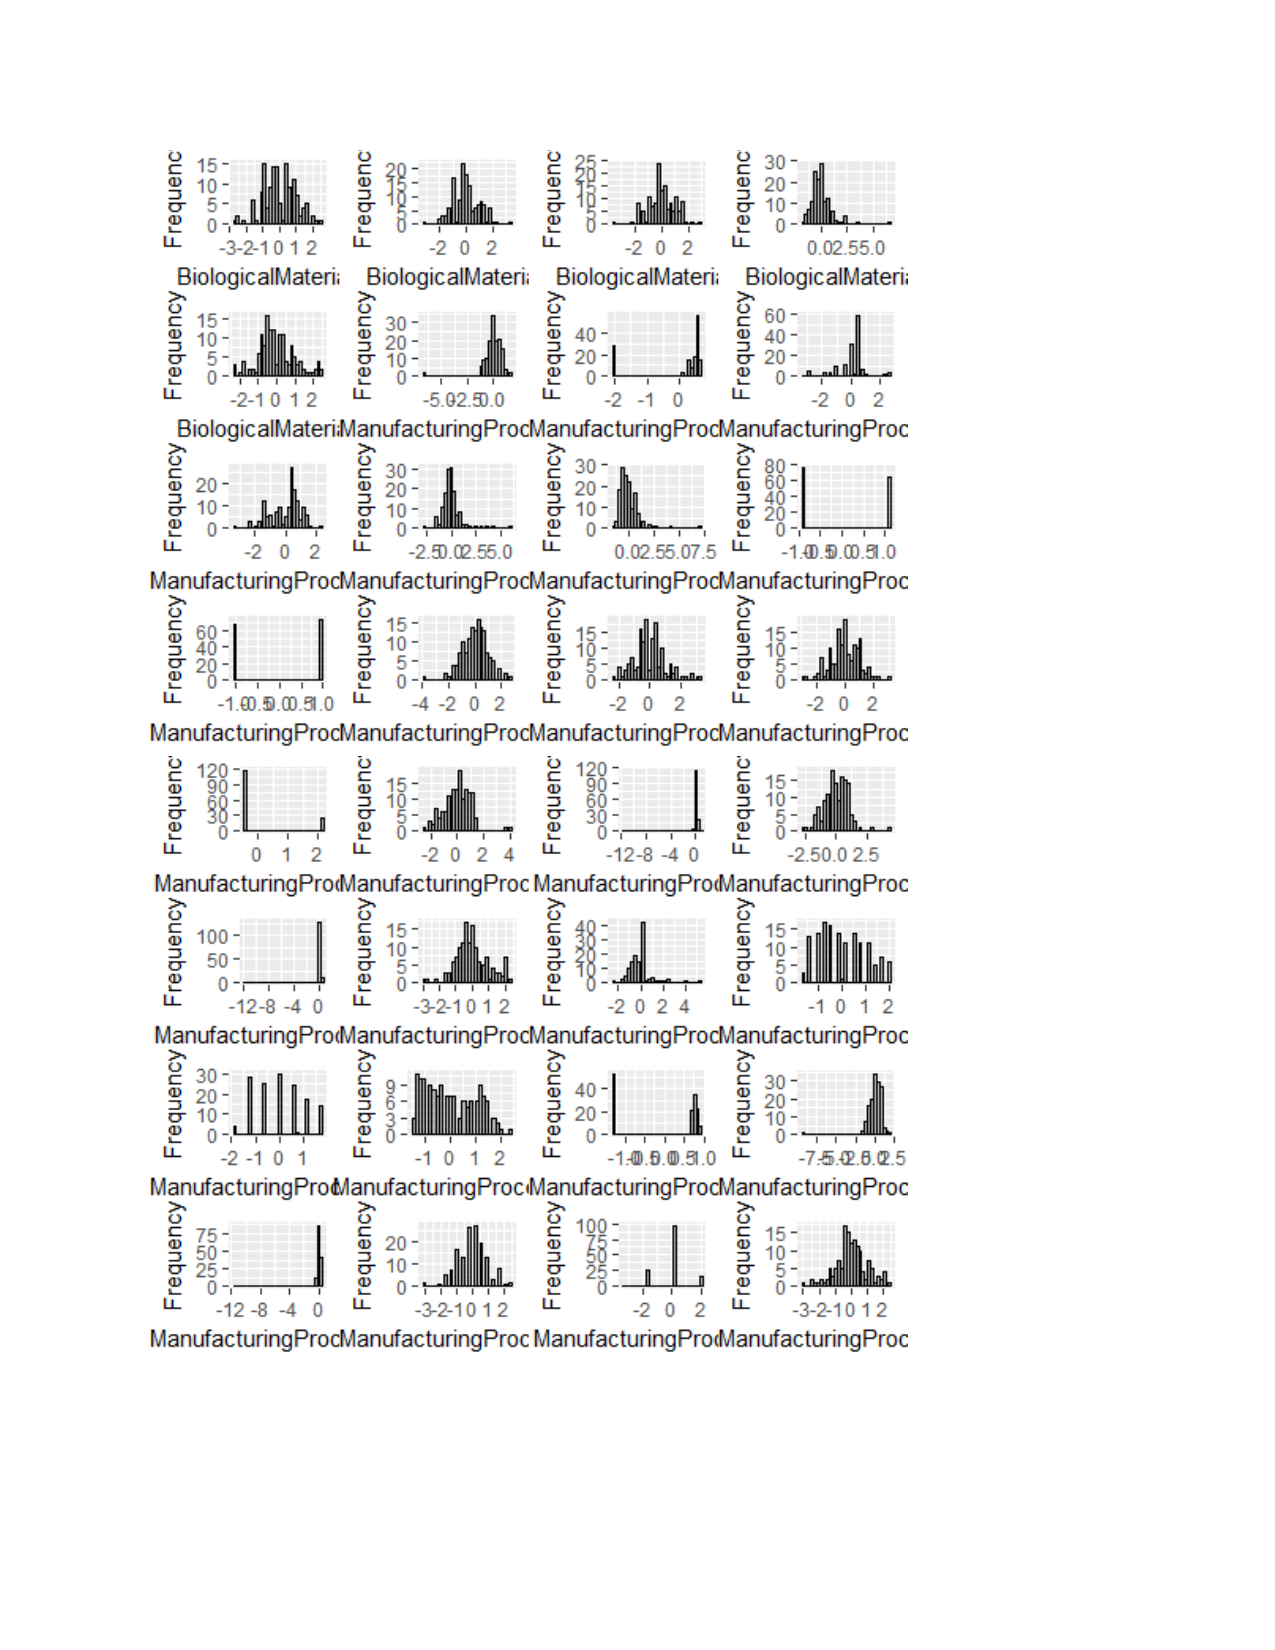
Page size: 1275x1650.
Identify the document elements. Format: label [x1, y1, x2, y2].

picture [150, 150, 908, 1363]
